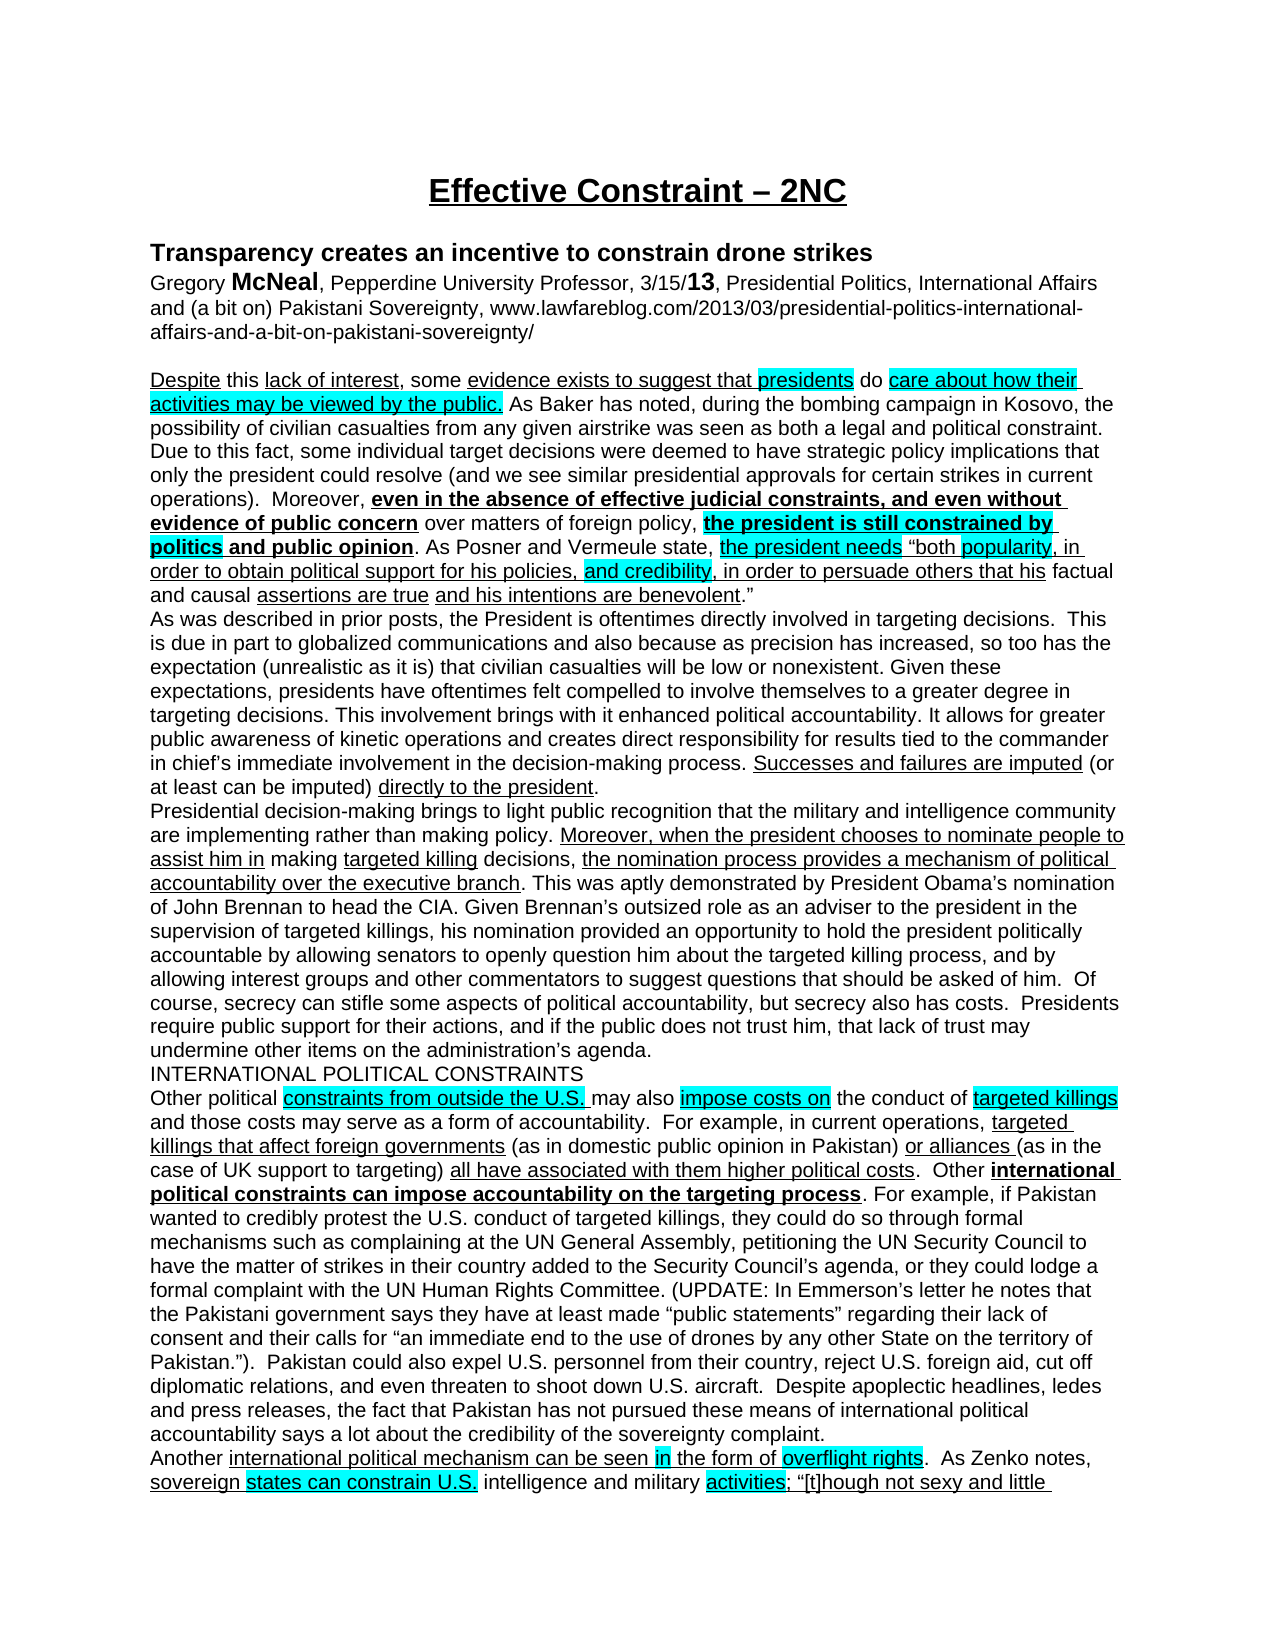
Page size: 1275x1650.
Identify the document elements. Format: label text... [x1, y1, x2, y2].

text INTERNATIONAL POLITICAL CONSTRAINTS [150, 1062, 1125, 1086]
text Transparency creates an incentive to constrain drone strikes [150, 238, 1125, 267]
text Presidential decision-making brings to light public recognition that the military and intelligence community are implementing rather than making policy. Moreover, when the president chooses to nominate people to assist him in making targeted killing decisions, the nomination process provides a mechanism of political accountability over the executive branch. This was aptly demonstrated by President Obama’s nomination of John Brennan to head the CIA. Given Brennan’s outsized role as an adviser to the president in the supervision of targeted killings, his nomination provided an opportunity to hold the president politically accountable by allowing senators to openly question him about the targeted killing process, and by allowing interest groups and other commentators to suggest questions that should be asked of him. Of course, secrecy can stifle some aspects of political accountability, but secrecy also has costs. Presidents require public support for their actions, and if the public does not trust him, that lack of trust may undermine other items on the administration’s agenda. [150, 799, 1125, 1062]
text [150, 1446, 1125, 1493]
subtitle Effective Constraint – 2NC [150, 171, 1125, 209]
text Despite this lack of interest, some evidence exists to suggest that presidents do care about how their activities may be viewed by the public. As Baker has noted, during the bombing campaign in Kosovo, the possibility of civilian casualties from any given airstrike was seen as both a legal and political constraint. Due to this fact, some individual target decisions were deemed to have strategic policy implications that only the president could resolve (and we see similar presidential approvals for certain strikes in current operations). Moreover, even in the absence of effective judicial constraints, and even without evidence of public concern over matters of foreign policy, the president is still constrained by politics and public opinion. As Posner and Vermeule state, the president needs “both popularity, in order to obtain political support for his policies, and credibility, in order to persuade others that his factual and causal assertions are true and his intentions are benevolent.” [150, 367, 1125, 607]
text As was described in prior posts, the President is oftentimes directly involved in targeting decisions. This is due in part to globalized communications and also because as precision has increased, so too has the expectation (unrealistic as it is) that civilian casualties will be low or nonexistent. Given these expectations, presidents have oftentimes felt compelled to involve themselves to a greater degree in targeting decisions. This involvement brings with it enhanced political accountability. It allows for greater public awareness of kinetic operations and creates direct responsibility for results tied to the commander in chief’s immediate involvement in the decision-making process. Successes and failures are imputed (or at least can be imputed) directly to the president. [150, 607, 1125, 799]
text Gregory McNeal, Pepperdine University Professor, 3/15/13, Presidential Politics, International Affairs and (a bit on) Pakistani Sovereignty, www.lawfareblog.com/2013/03/presidential-politics-international-affairs-and-a-bit-on-pakistani-sovereignty/ [150, 267, 1125, 343]
text Other political constraints from outside the U.S. may also impose costs on the conduct of targeted killings and those costs may serve as a form of accountability. For example, in current operations, targeted killings that affect foreign governments (as in domestic public opinion in Pakistan) or alliances (as in the case of UK support to targeting) all have associated with them higher political costs. Other international political constraints can impose accountability on the targeting process. For example, if Pakistan wanted to credibly protest the U.S. conduct of targeted killings, they could do so through formal mechanisms such as complaining at the UN General Assembly, petitioning the UN Security Council to have the matter of strikes in their country added to the Security Council’s agenda, or they could lodge a formal complaint with the UN Human Rights Committee. (UPDATE: In Emmerson’s letter he notes that the Pakistani government says they have at least made “public statements” regarding their lack of consent and their calls for “an immediate end to the use of drones by any other State on the territory of Pakistan.”). Pakistan could also expel U.S. personnel from their country, reject U.S. foreign aid, cut off diplomatic relations, and even threaten to shoot down U.S. aircraft. Despite apoplectic headlines, ledes and press releases, the fact that Pakistan has not pursued these means of international political accountability says a lot about the credibility of the sovereignty complaint. [150, 1086, 1125, 1446]
